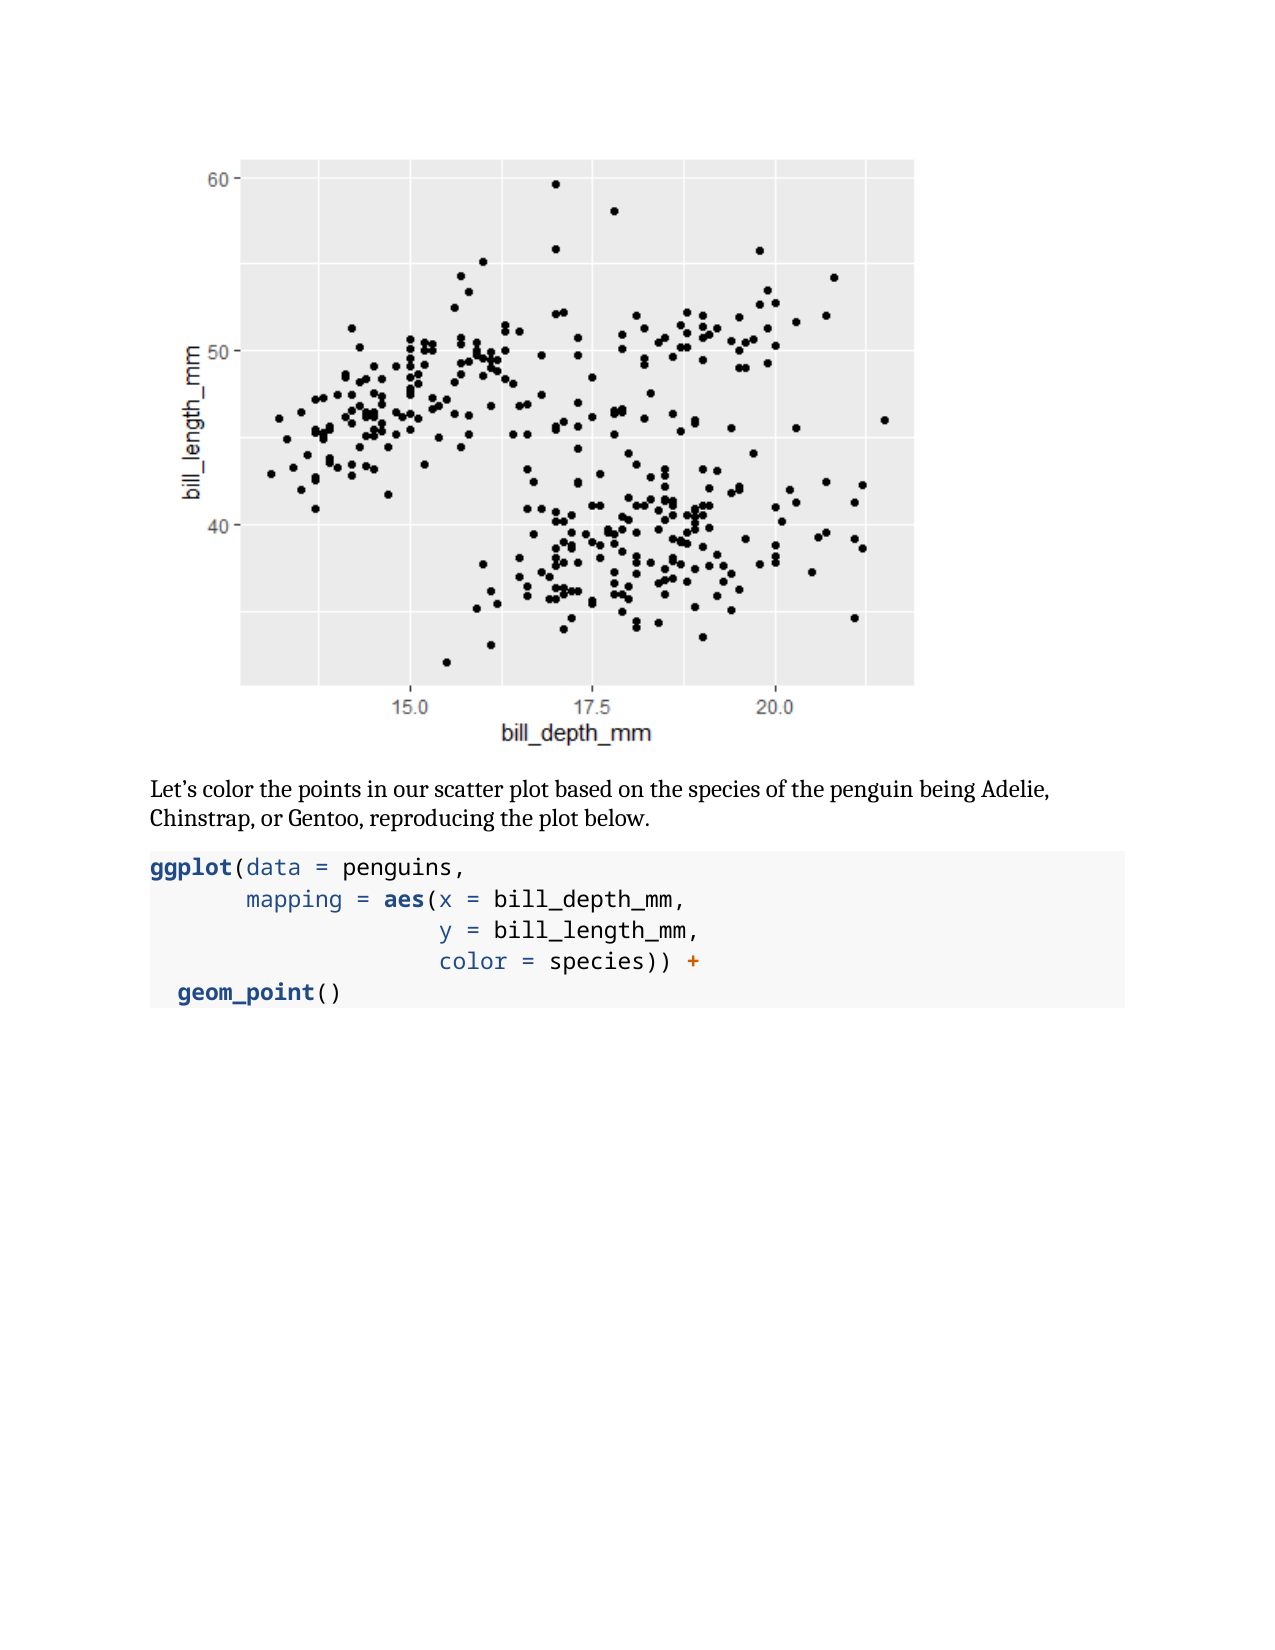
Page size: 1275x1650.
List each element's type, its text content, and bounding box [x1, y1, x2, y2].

text Let’s color the points in our scatter plot based on the species of the penguin being Adelie, Chinstrap, or Gentoo, reproducing the plot below. [150, 775, 1125, 833]
picture [168, 150, 927, 757]
text ggplot(data = penguins, mapping = aes(x = bill_depth_mm, y = bill_length_mm, color = species)) + geom_point() [342, 851, 1125, 1008]
